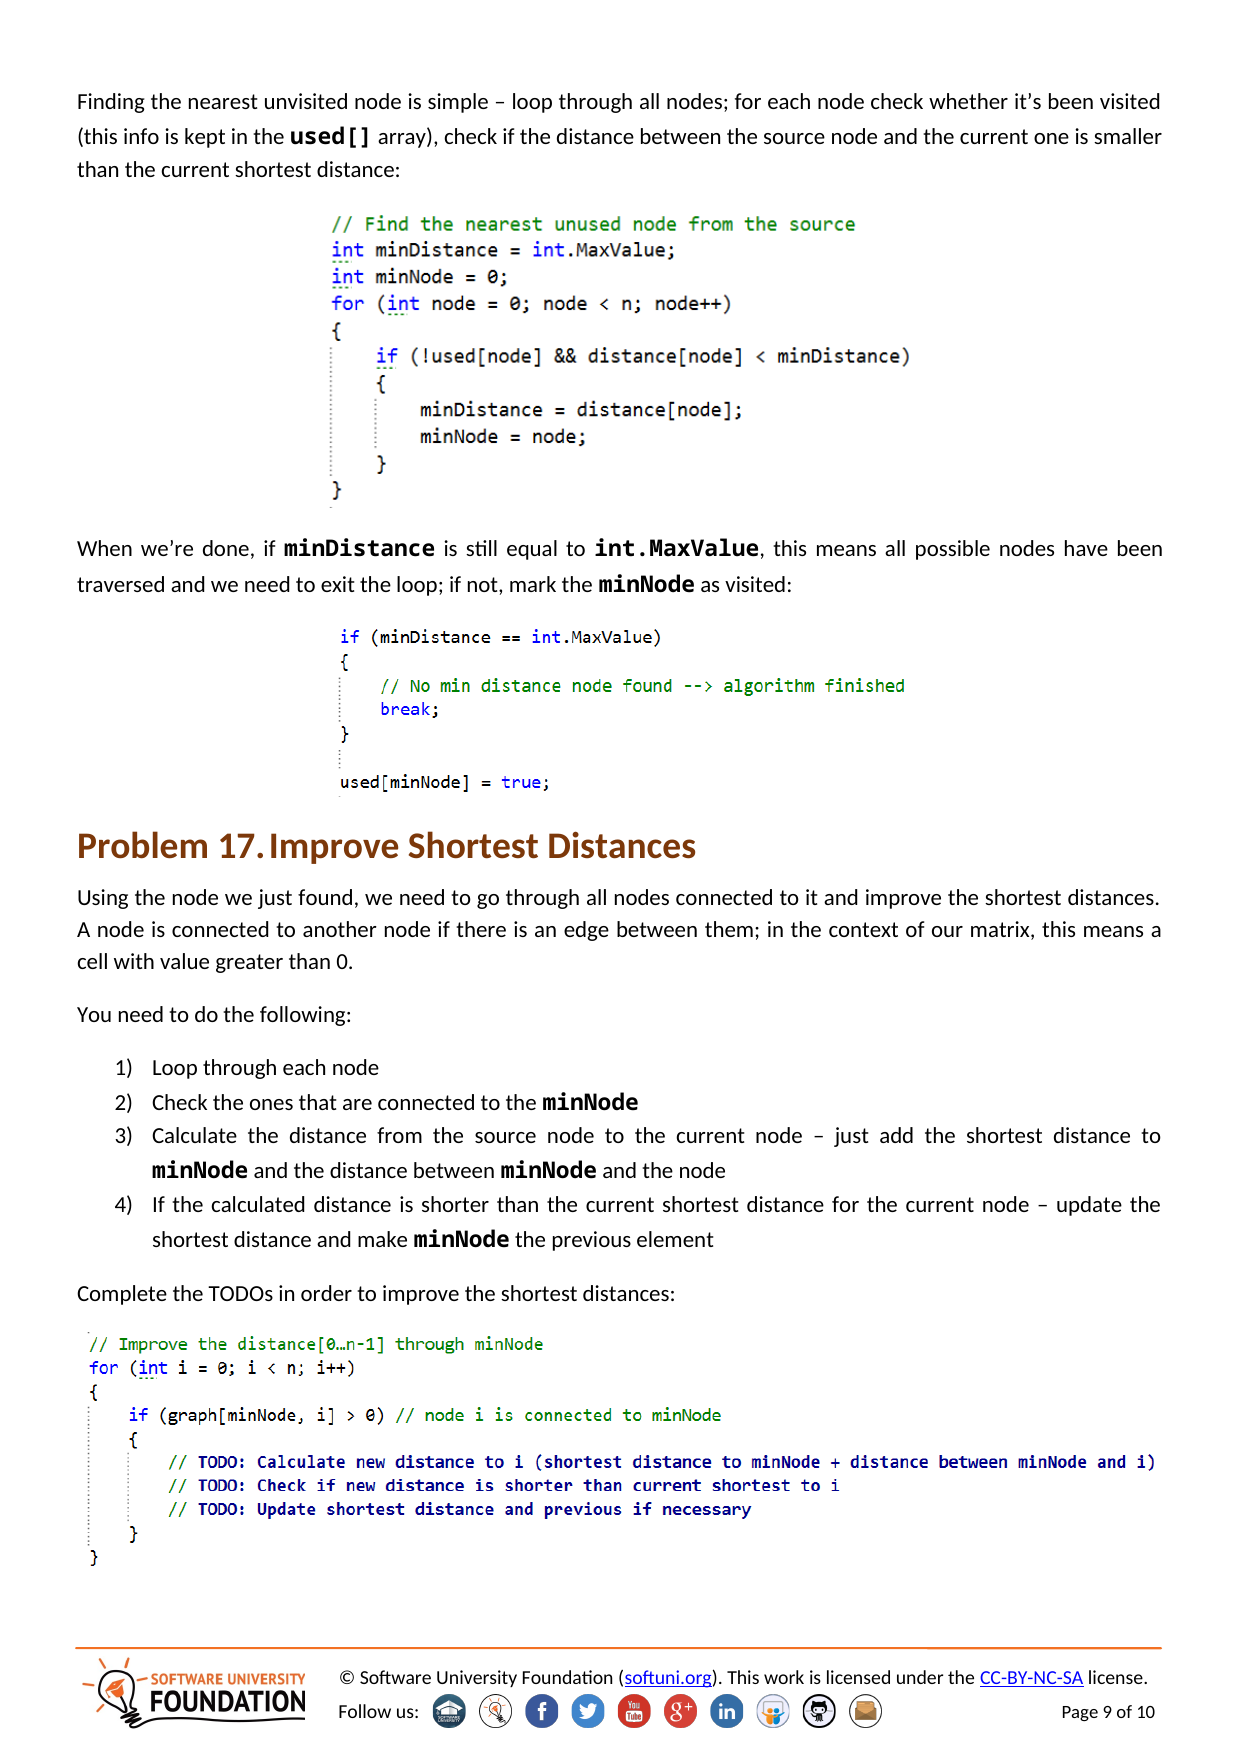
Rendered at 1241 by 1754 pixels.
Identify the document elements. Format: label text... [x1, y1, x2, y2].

picture [76, 1332, 1164, 1575]
text Complete the TODOs in order to improve the shortest distances: [77, 1279, 1163, 1308]
picture [802, 1694, 836, 1728]
picture [330, 625, 910, 797]
picture [617, 1694, 651, 1728]
subtitle Improve Shortest Distances [77, 822, 1163, 868]
picture [849, 1694, 882, 1728]
picture [756, 1694, 790, 1728]
picture [81, 1656, 305, 1729]
picture [710, 1694, 744, 1728]
picture [664, 1694, 697, 1728]
list Calculate the distance from the source node to the current node – just add the shortest distance to minNode and the distance between minNode and the node [114, 1121, 1163, 1185]
picture [432, 1694, 466, 1728]
picture [525, 1694, 559, 1728]
text Using the node we just found, we need to go through all nodes connected to it and improve the shortest distances. A node is connected to another node if there is an edge between them; in the context of our matrix, this means a cell with value greater than 0. [77, 883, 1163, 975]
list If the calculated distance is shorter than the current shortest distance for the current node – update the shortest distance and make minNode the previous element [114, 1190, 1163, 1254]
list Check the ones that are connected to the minNode [114, 1086, 1163, 1117]
picture [321, 208, 919, 508]
list Loop through each node [114, 1053, 1163, 1081]
text When we’re done, if minDistance is still equal to int.MaxValue, this means all possible nodes have been traversed and we need to exit the loop; if not, mark the minNode as visited: [77, 532, 1163, 599]
picture [479, 1694, 512, 1728]
picture [571, 1694, 605, 1728]
text Finding the nearest unvisited node is simple – loop through all nodes; for each node check whether it’s been visited (this info is kept in the used[] array), check if the distance between the source node and the current one is smaller than the current shortest distance: [77, 87, 1163, 183]
text You need to do the following: [77, 1000, 1163, 1028]
